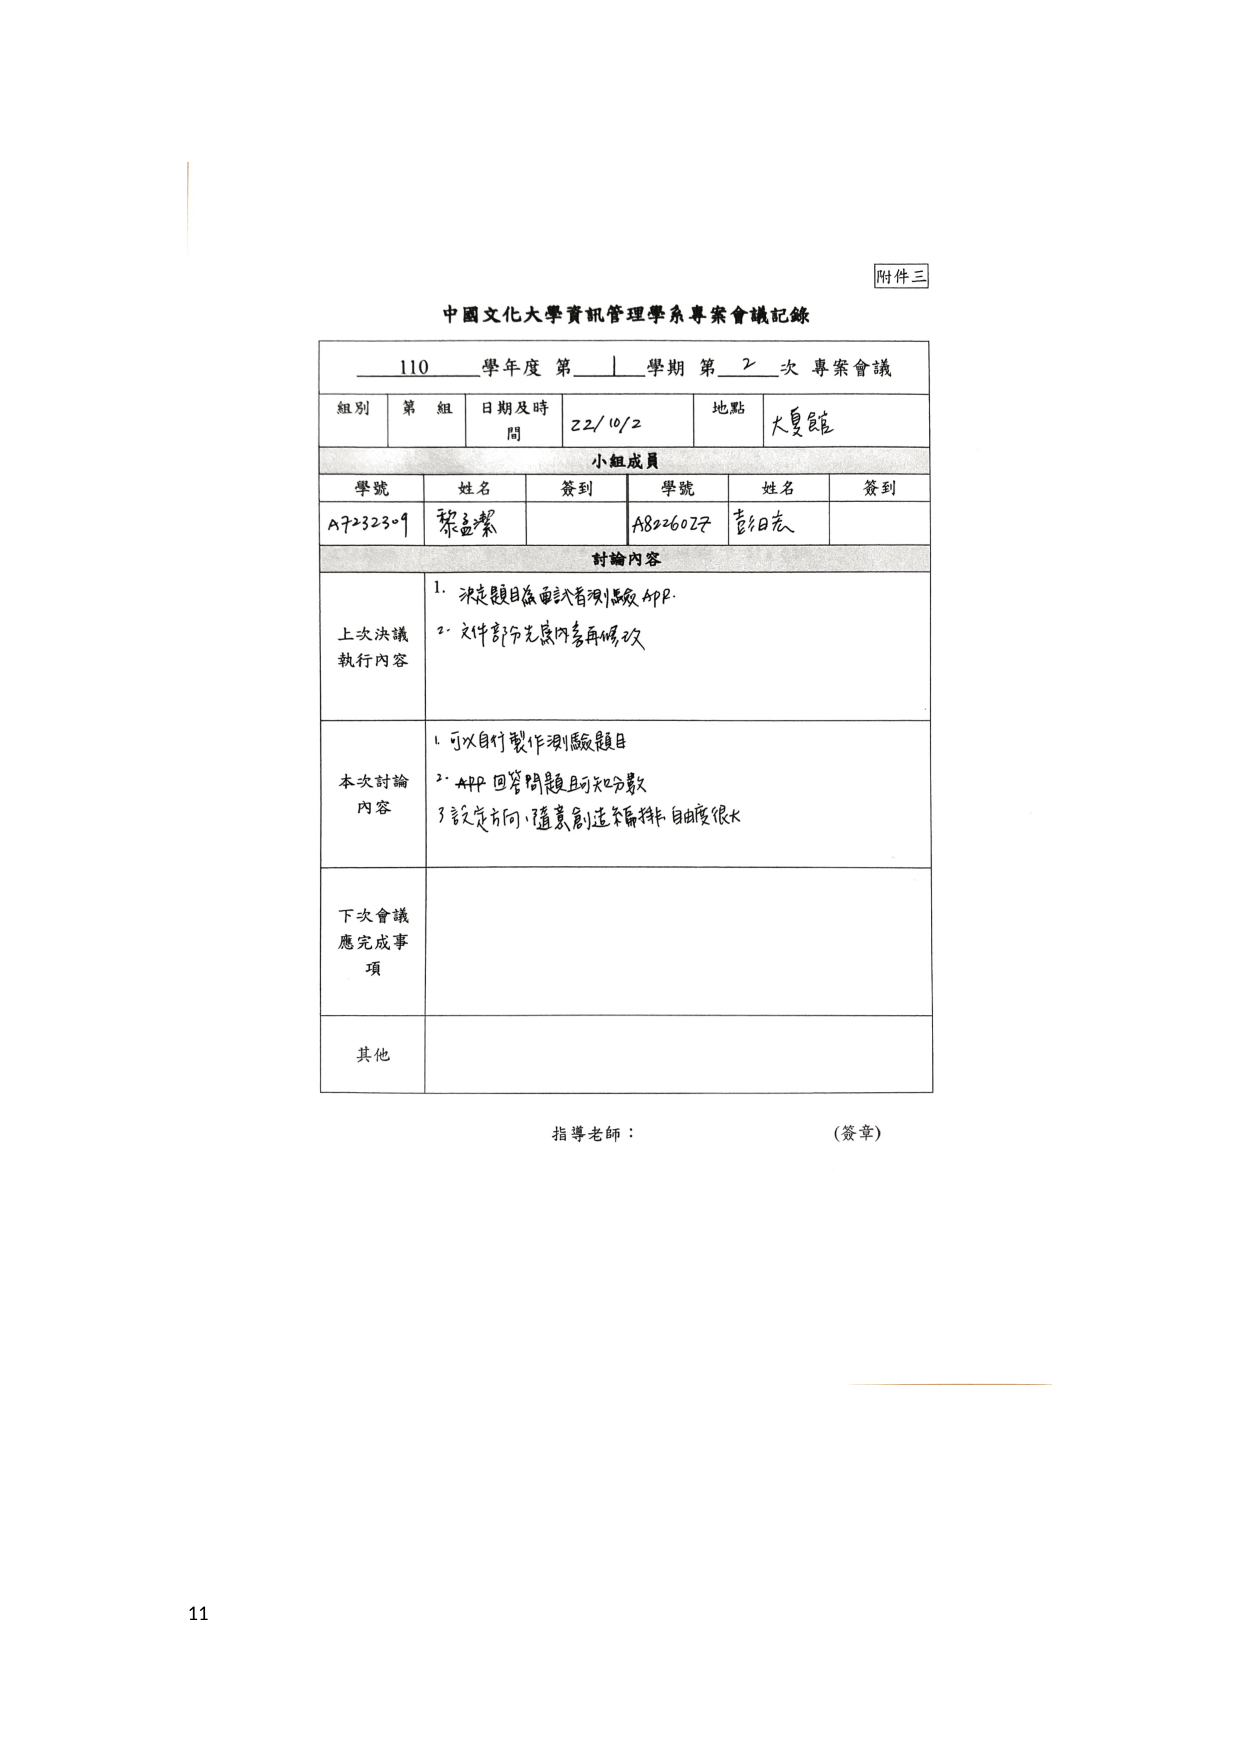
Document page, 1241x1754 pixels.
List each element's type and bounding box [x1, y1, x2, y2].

picture [187, 162, 1053, 1385]
